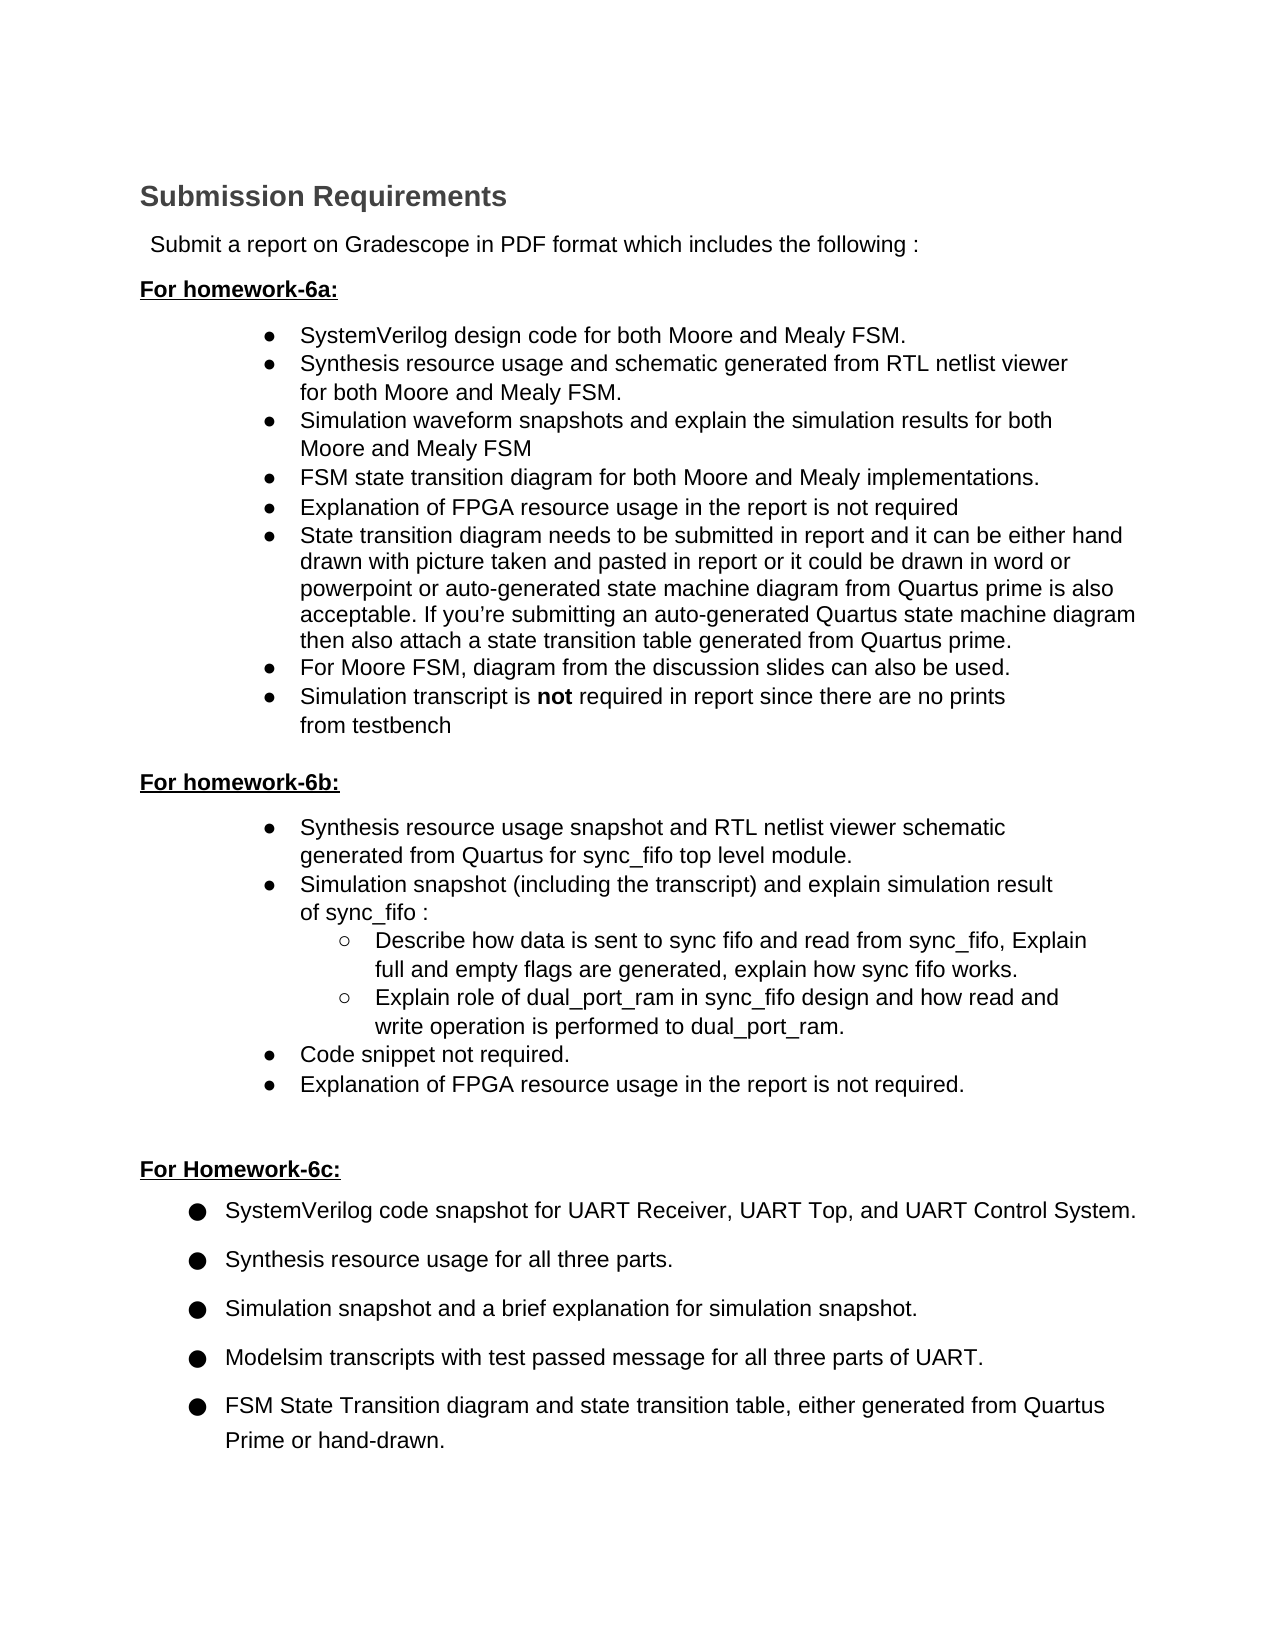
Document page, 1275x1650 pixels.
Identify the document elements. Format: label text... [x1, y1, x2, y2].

list FSM state transition diagram for both Moore and Mealy implementations. [262, 464, 1148, 490]
subtitle Submission Requirements [139, 178, 1148, 212]
list Synthesis resource usage snapshot and RTL netlist viewer schematic generated from Quartus for sync_fifo top level module. [262, 814, 1114, 868]
list Simulation snapshot (including the transcript) and explain simulation result of sync_fifo : [262, 871, 1078, 925]
list Code snippet not required. [262, 1041, 1148, 1068]
list FSM State Transition diagram and state transition table, either generated from Quartus Prime or hand-drawn. [187, 1380, 1148, 1453]
text For homework-6a: [139, 276, 1148, 303]
list Explanation of FPGA resource usage in the report is not required. [262, 1071, 1148, 1097]
list SystemVerilog design code for both Moore and Mealy FSM. [262, 322, 1148, 348]
text For Homework-6c: [139, 1156, 1148, 1182]
list Explain role of dual_port_ram in sync_fifo design and how read and write operation is performed to dual_port_ram. [337, 984, 1114, 1039]
list Simulation snapshot and a brief explanation for simulation snapshot. [187, 1282, 1148, 1329]
text Submit a report on Gradescope in PDF format which includes the following : [150, 231, 1148, 258]
list Simulation waveform snapshots and explain the simulation results for both Moore and Mealy FSM [262, 407, 1124, 462]
text For homework-6b: [139, 769, 1148, 795]
list Synthesis resource usage and schematic generated from RTL netlist viewer for both Moore and Mealy FSM. [262, 350, 1101, 405]
list Explanation of FPGA resource usage in the report is not required [262, 493, 1148, 520]
list Simulation transcript is not required in report since there are no prints from testbench [262, 683, 1057, 738]
list Synthesis resource usage for all three parts. [187, 1233, 1148, 1280]
list For Moore FSM, diagram from the discussion slides can also be used. [262, 654, 1148, 680]
list State transition diagram needs to be submitted in report and it can be either hand drawn with picture taken and pasted in report or it could be drawn in word or powerpoint or auto-generated state machine diagram from Quartus prime is also acceptable. If you’re submitting an auto-generated Quartus state machine diagram then also attach a state transition table generated from Quartus prime. [262, 522, 1148, 654]
list SystemVerilog code snapshot for UART Receiver, UART Top, and UART Control System. [187, 1184, 1148, 1231]
list Modelsim transcripts with test passed message for all three parts of UART. [187, 1331, 1148, 1378]
list Describe how data is sent to sync fifo and read from sync_fifo, Explain full and empty flags are generated, explain how sync fifo works. [337, 927, 1122, 982]
